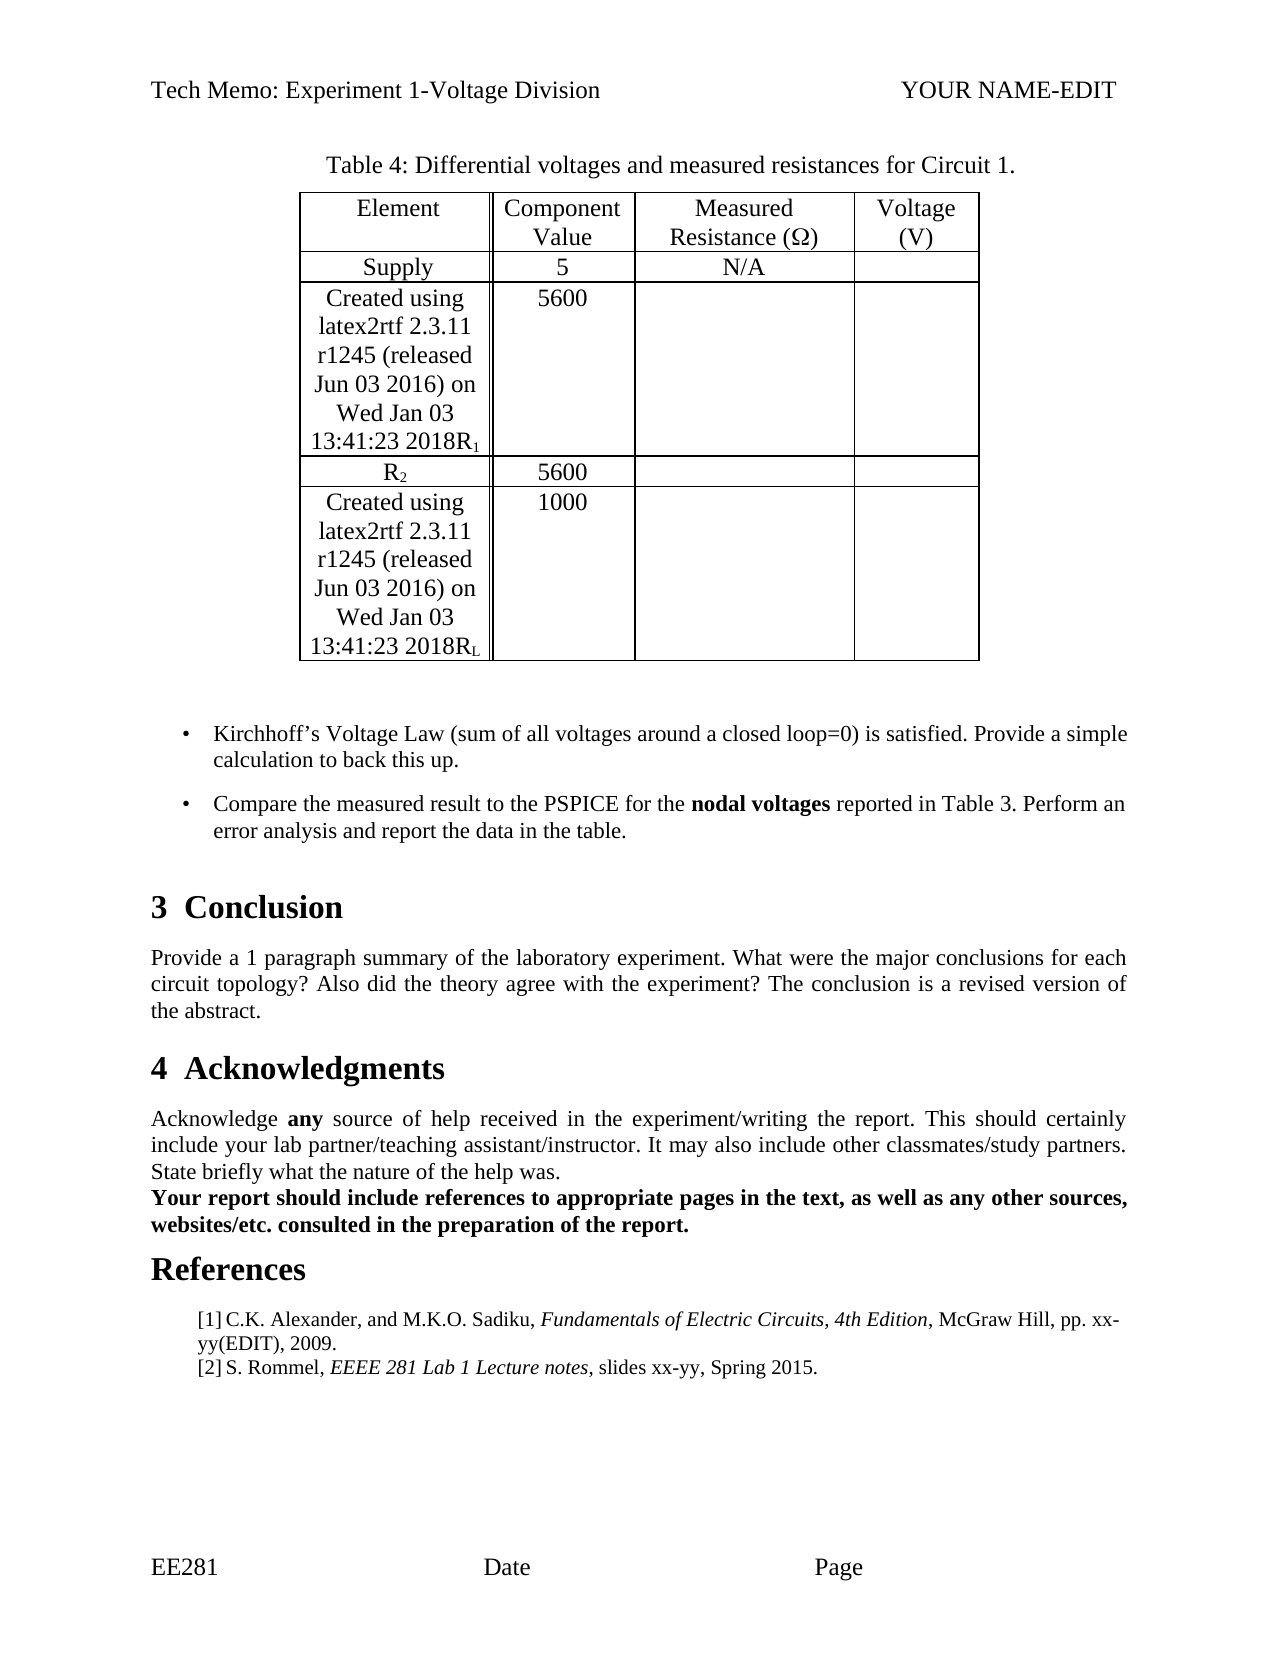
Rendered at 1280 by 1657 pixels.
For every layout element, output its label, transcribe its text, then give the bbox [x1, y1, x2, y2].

table_header Measured [636, 193, 854, 222]
table_cell 5600 [494, 457, 634, 486]
list • Compare the measured result to the PSPICE for the nodal voltages reported in Table 3. Perform an error analysis and report the data in the table. [182, 791, 1129, 843]
table_cell R2 [301, 457, 489, 486]
list • Kirchhoff’s Voltage Law (sum of all voltages around a closed loop=0) is satisfied. Provide a simple calculation to back this up. [182, 720, 1129, 773]
text [1] C.K. Alexander, and M.K.O. Sadiku, Fundamentals of Electric Circuits, 4th Edition, McGraw Hill, pp. xx-yy(EDIT), 2009. [197, 1307, 1129, 1355]
subtitle 4 Acknowledgments [151, 1048, 1129, 1086]
table_cell [855, 283, 978, 455]
table_header Element [301, 193, 489, 222]
table_cell N/A [636, 252, 854, 281]
table_cell RL [301, 487, 489, 659]
text Acknowledge any source of help received in the experiment/writing the report. This should certainly include your lab partner/teaching assistant/instructor. It may also include other classmates/study partners. State briefly what the nature of the help was. [151, 1105, 1129, 1184]
table_cell (V) [855, 222, 978, 251]
text [2] S. Rommel, EEEE 281 Lab 1 Lecture notes, slides xx-yy, Spring 2015. [197, 1355, 1129, 1379]
table_cell 5600 [494, 283, 634, 455]
table_cell [636, 457, 854, 486]
table_cell 1000 [494, 487, 634, 659]
table_cell 5 [494, 252, 634, 281]
table_header Voltage [855, 193, 978, 222]
table_cell Supply [301, 252, 489, 281]
text Your report should include references to appropriate pages in the text, as well as any other sources, websites/etc. consulted in the preparation of the report. [151, 1184, 1129, 1237]
table_cell [301, 222, 489, 251]
table_cell R1 [301, 283, 489, 455]
table_cell [636, 283, 854, 455]
table_cell [636, 487, 854, 659]
subtitle References [151, 1249, 1129, 1288]
text Table 4: Differential voltages and measured resistances for Circuit 1. [213, 151, 1129, 179]
table_cell [855, 252, 978, 281]
table_cell [855, 487, 978, 659]
table_header Component [494, 193, 634, 222]
subtitle 3 Conclusion [151, 887, 1129, 925]
text Provide a 1 paragraph summary of the laboratory experiment. What were the major conclusions for each circuit topology? Also did the theory agree with the experiment? The conclusion is a revised version of the abstract. [151, 944, 1129, 1023]
table_cell Value [494, 222, 634, 251]
table_cell [855, 457, 978, 486]
table_cell Resistance () [636, 222, 854, 251]
